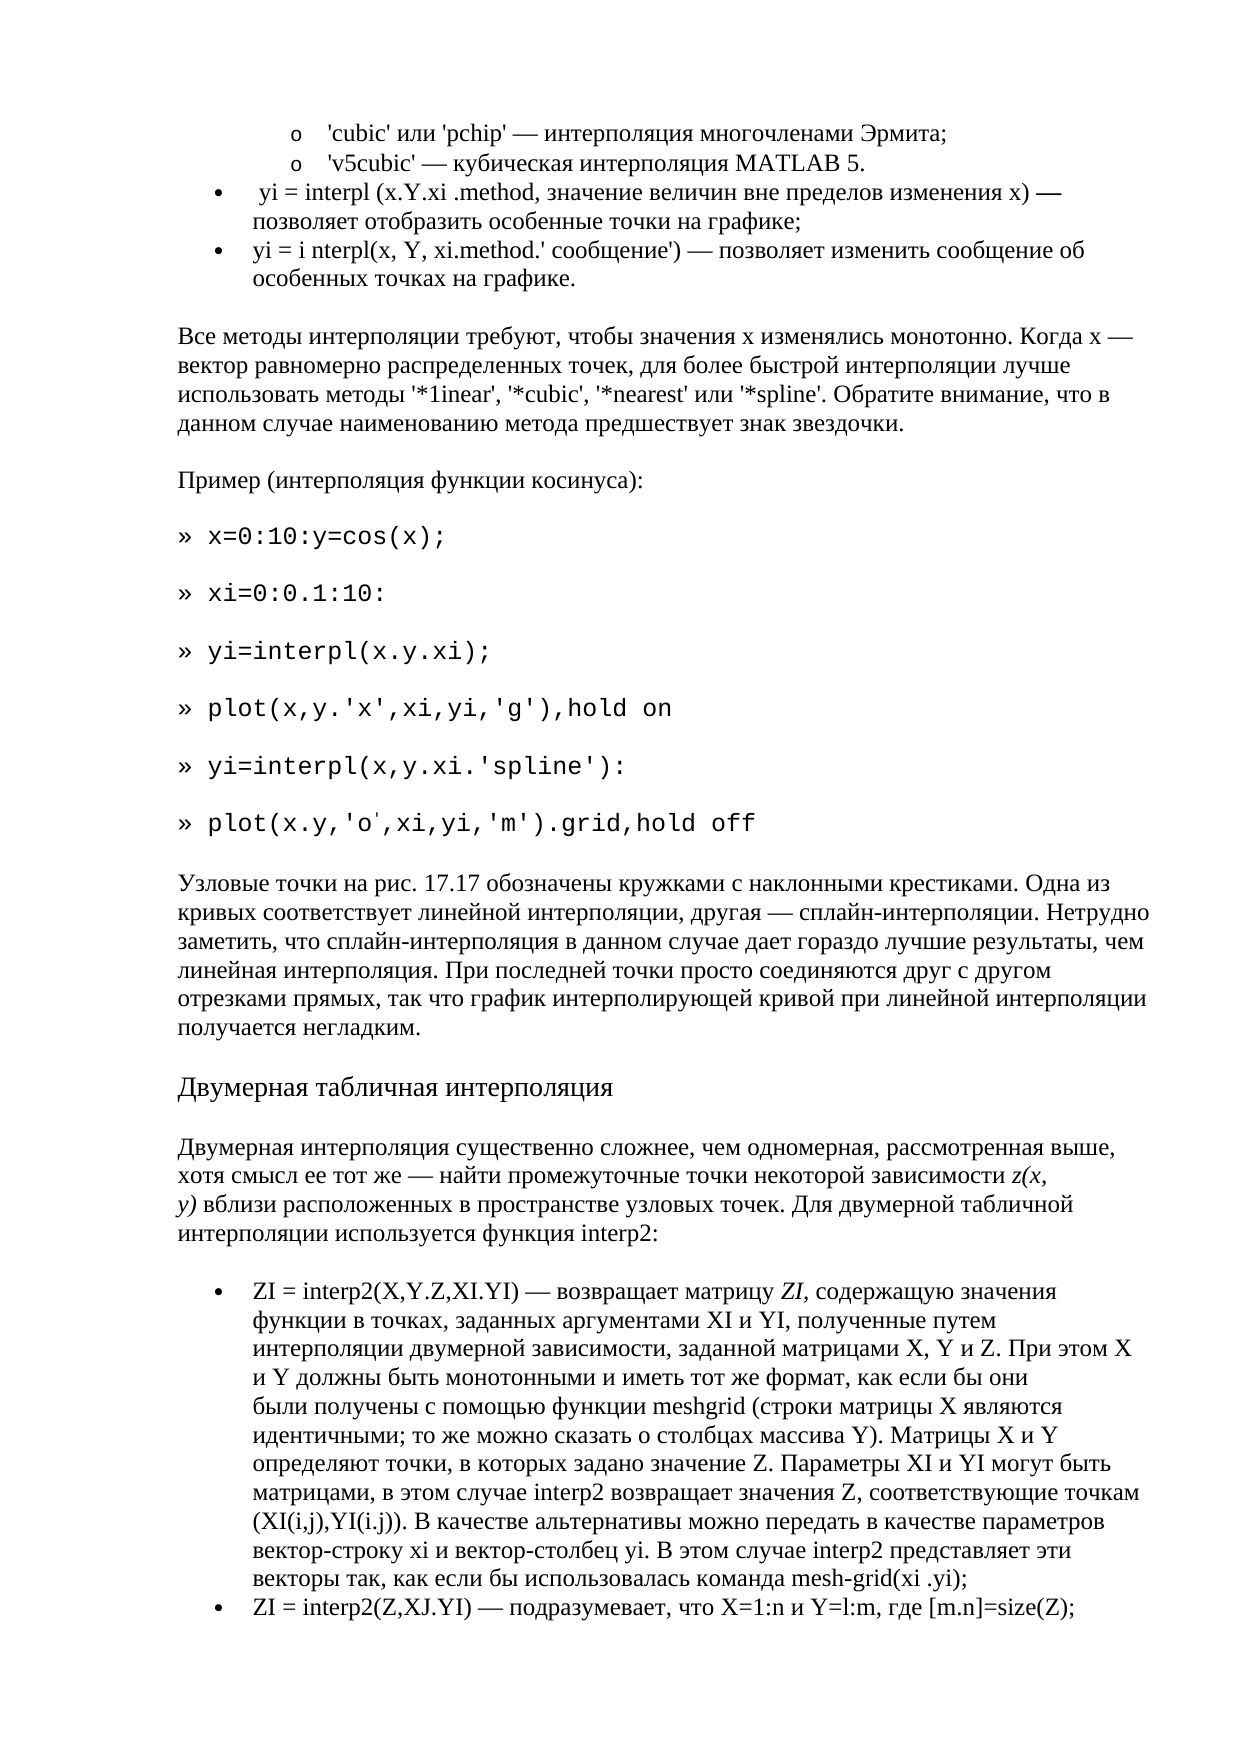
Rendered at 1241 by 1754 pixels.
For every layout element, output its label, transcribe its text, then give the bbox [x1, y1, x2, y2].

list ZI = interp2(X,Y.Z,XI.YI) — возвращает матрицу ZI, содержащую значения функции в точках, заданных аргументами XI и YI, полученные путем интерполяции двумерной зависимости, заданной матрицами X, Y и Z. При этом X и Y должны быть монотонными и иметь тот же формат, как если бы они были получены с помощью функции meshgrid (строки матрицы X являются идентичными; то же можно сказать о столбцах массива Y). Матрицы X и Y определяют точки, в которых задано значение Z. Параметры XI и YI могут быть матрицами, в этом случае interp2 возвращает значения Z, соответствующие точкам (XI(i,j),YI(i.j)). В качестве альтернативы можно передать в качестве параметров вектор-строку xi и вектор-столбец yi. В этом случае interp2 представляет эти векторы так, как если бы использовалась команда mesh-grid(xi .yi); [215, 1276, 1152, 1592]
text » yi=interpl(x,y.xi.'spline'): [177, 753, 1152, 782]
text Двумерная табличная интерполяция [177, 1070, 1152, 1103]
text » plot(x,y.'x',xi,yi,'g'),hold on [177, 696, 1152, 724]
list yi = interpl (x.Y.xi .method, значение величин вне пределов изменения х) —позволяет отобразить особенные точки на графике; [215, 177, 1152, 235]
list 'cubic' или 'pchip' — интерполяция многочленами Эрмита; [290, 118, 1152, 148]
list 'v5cubic' — кубическая интерполяция MATLAB 5. [290, 148, 1152, 177]
text » xi=0:0.1:10: [177, 581, 1152, 609]
text Узловые точки на рис. 17.17 обозначены кружками с наклонными крестиками. Одна из кривых соответствует линейной интерполяции, другая — сплайн-интерполяции. Нетрудно заметить, что сплайн-интерполяция в данном случае дает гораздо лучшие результаты, чем линейная интерполяция. При последней точки просто соединяются друг с другом отрезками прямых, так что график интерполирующей кривой при линейной интерполяции получается негладким. [177, 868, 1152, 1041]
text » x=0:10:y=cos(x); [177, 523, 1152, 552]
list ZI = interp2(Z,XJ.YI) — подразумевает, что Х=1:n и Y=l:m, где [m.n]=size(Z); [215, 1592, 1152, 1621]
text Пример (интерполяция функции косинуса): [177, 466, 1152, 494]
text Двумерная интерполяция существенно сложнее, чем одномерная, рассмотренная выше, хотя смысл ее тот же — найти промежуточные точки некоторой зависимости z(x, у) вблизи расположенных в пространстве узловых точек. Для двумерной табличной интерполяции используется функция interp2: [177, 1132, 1152, 1247]
text » yi=interpl(x.y.xi); [177, 638, 1152, 667]
list yi = i nterpl(х, Y, xi.method.' сообщение') — позволяет изменить сообщение об особенных точках на графике. [215, 235, 1152, 292]
text Все методы интерполяции требуют, чтобы значения х изменялись монотонно. Когда х — вектор равномерно распределенных точек, для более быстрой интерполяции лучше использовать методы '*1inear', '*cubic', '*nearest' или '*spline'. Обратите внимание, что в данном случае наименованию метода предшествует знак звездочки. [177, 321, 1152, 436]
text » plot(x.y,'o',xi,yi,'m').grid,hold off [177, 811, 1152, 839]
